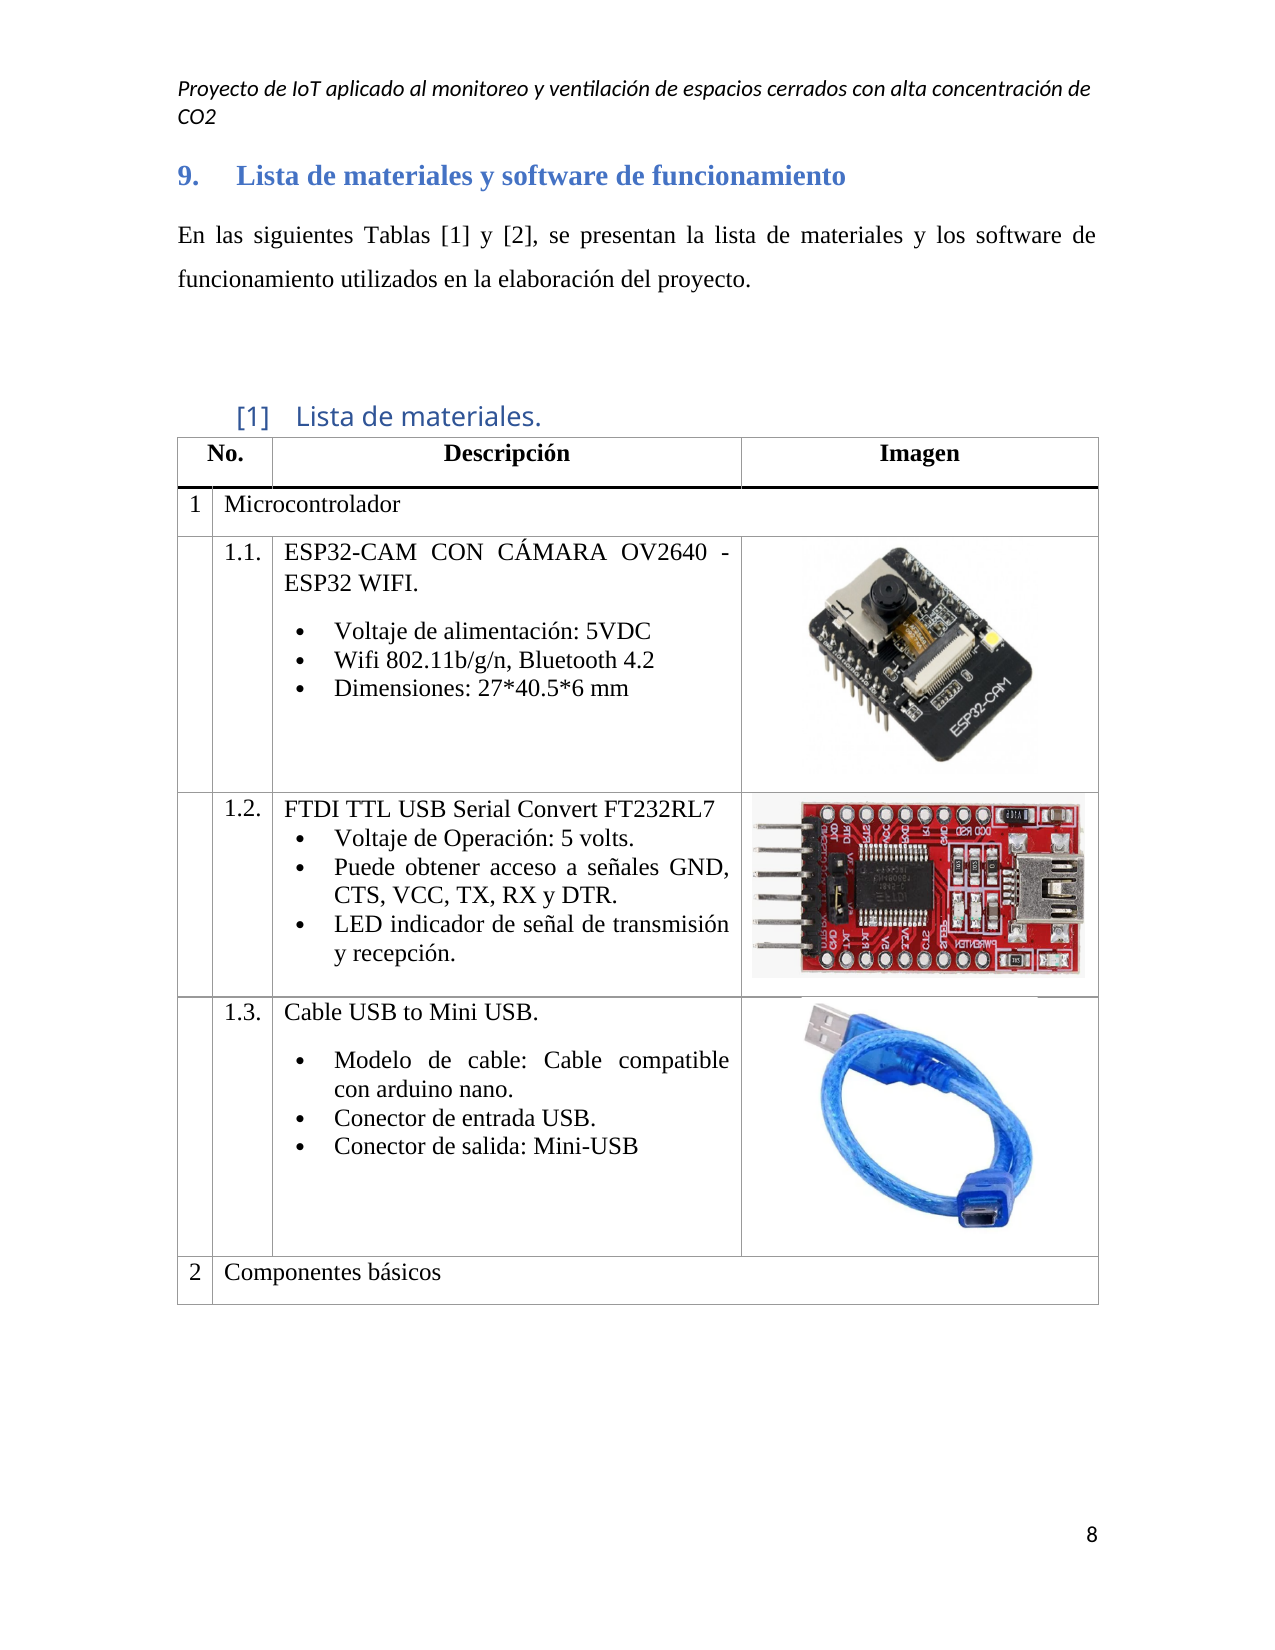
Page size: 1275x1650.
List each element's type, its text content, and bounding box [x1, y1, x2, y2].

table_header Imagen [742, 438, 1098, 486]
table_cell 1 [178, 489, 212, 536]
table_header No. [178, 438, 272, 486]
table_cell [178, 793, 212, 996]
table_cell Componentes básicos [213, 1257, 1098, 1304]
table_header Descripción [273, 438, 741, 486]
table_cell FTDI TTL USB Serial Convert FT232RL7 Voltaje de Operación: 5 volts. Puede obtener acceso a señales GND, CTS, VCC, TX, RX y DTR. LED indicador de señal de transmisión y recepción. [273, 793, 741, 996]
subtitle Lista de materiales. [236, 397, 1098, 434]
table_cell [178, 998, 212, 1256]
table_cell 1.2. [213, 793, 272, 996]
picture [801, 537, 1038, 774]
table_cell [178, 537, 212, 792]
picture [801, 997, 1038, 1234]
table_cell Cable USB to Mini USB. Modelo de cable: Cable compatible con arduino nano. Conector de entrada USB. Conector de salida: Mini-USB [273, 998, 741, 1256]
table_cell 2 [178, 1257, 212, 1304]
table_cell [742, 998, 1098, 1256]
table_cell [742, 537, 1098, 792]
text En las siguientes Tablas [1] y [2], se presentan la lista de materiales y los software de funcionamiento utilizados en la elaboración del proyecto. [177, 221, 1098, 292]
table_cell 1.3. [213, 998, 272, 1256]
table_cell 1.1. [213, 537, 272, 792]
table_cell Microcontrolador [213, 489, 1098, 536]
table_cell [742, 793, 1098, 996]
subtitle Lista de materiales y software de funcionamiento [177, 158, 1098, 191]
table_cell ESP32-CAM CON CÁMARA OV2640 - ESP32 WIFI. Voltaje de alimentación: 5VDC Wifi 802.11b/g/n, Bluetooth 4.2 Dimensiones: 27*40.5*6 mm [273, 537, 741, 792]
